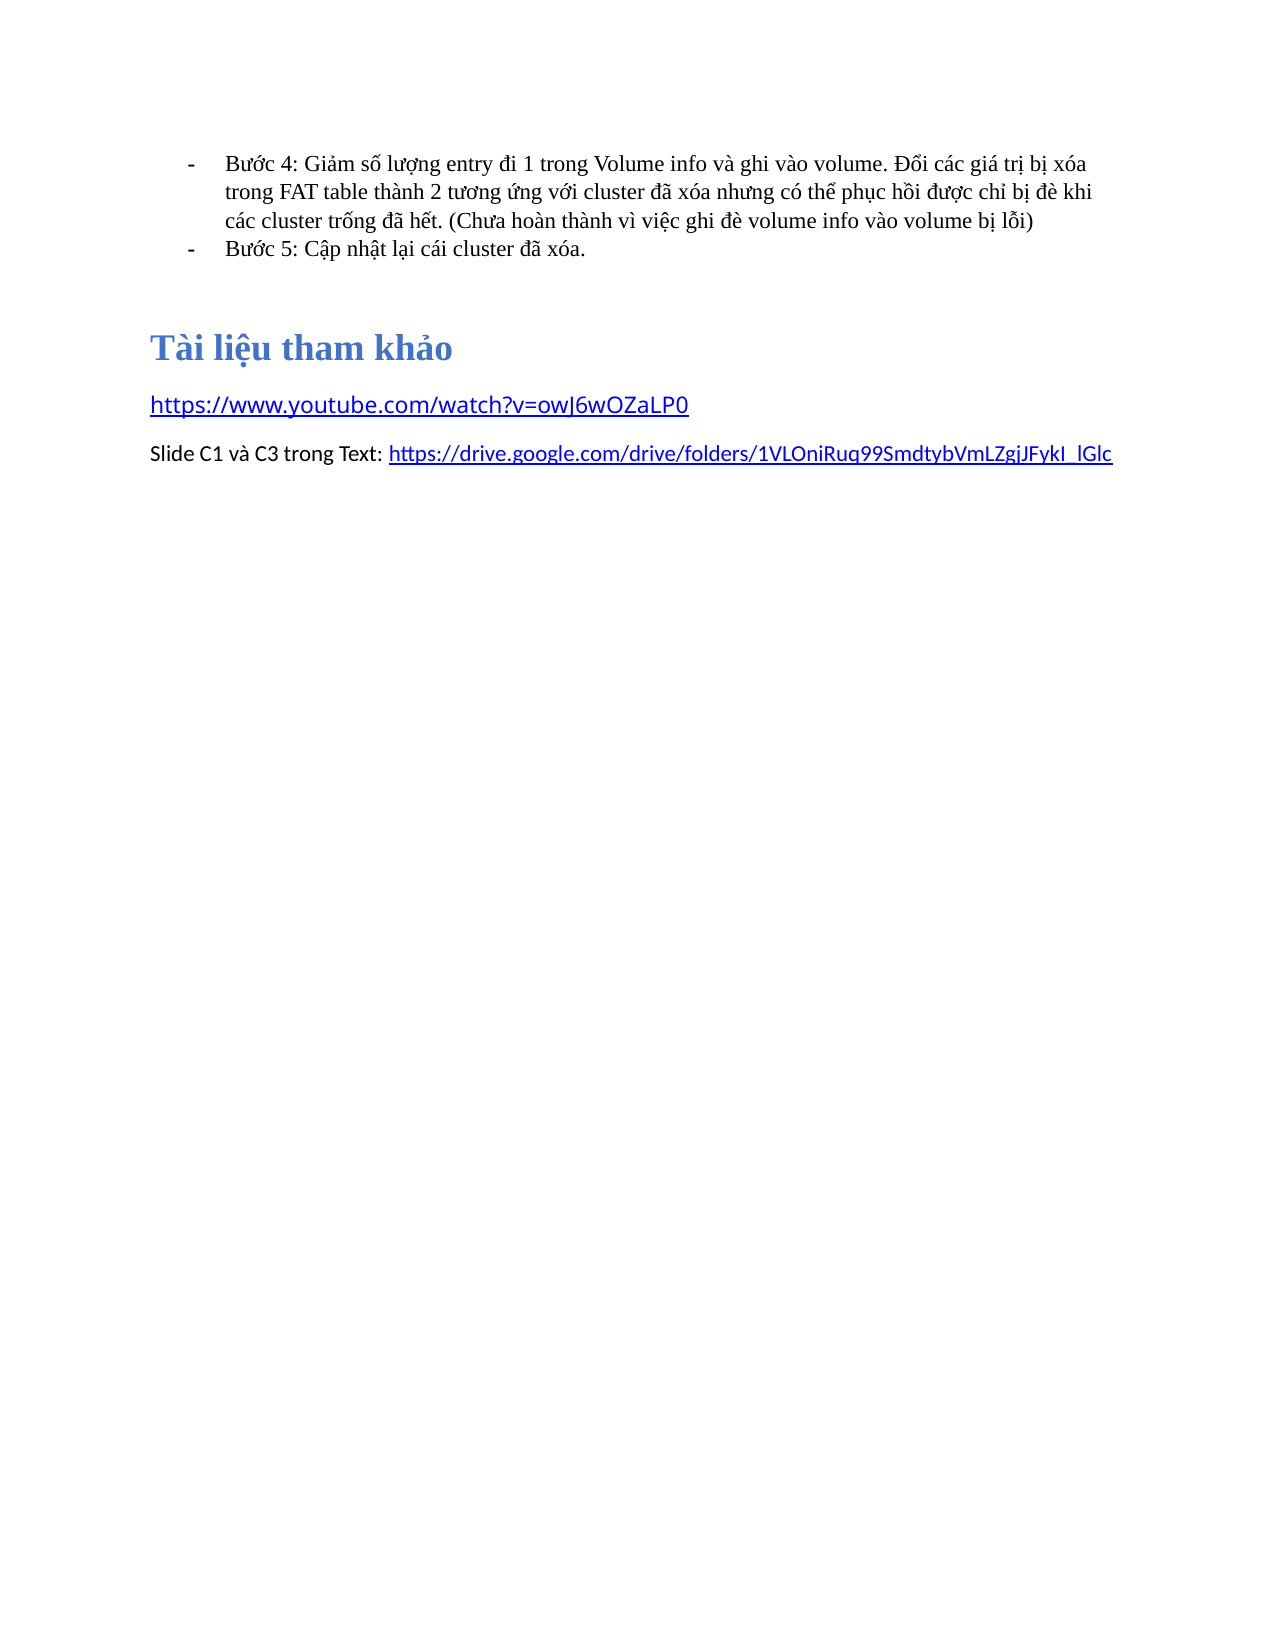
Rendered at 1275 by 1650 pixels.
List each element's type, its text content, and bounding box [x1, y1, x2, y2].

text https://www.youtube.com/watch?v=owJ6wOZaLP0 [150, 389, 1125, 420]
list Bước 5: Cập nhật lại cái cluster đã xóa. [187, 235, 1125, 262]
text Slide C1 và C3 trong Text: https://drive.google.com/drive/folders/1VLOniRuq99SmdtybVmLZgjJFykI_lGlc [150, 439, 1125, 467]
list Bước 4: Giảm số lượng entry đi 1 trong Volume info và ghi vào volume. Đổi các giá trị bị xóa trong FAT table thành 2 tương ứng với cluster đã xóa nhưng có thể phục hồi được chỉ bị đè khi các cluster trống đã hết. (Chưa hoàn thành vì việc ghi đè volume info vào volume bị lỗi) [187, 150, 1125, 233]
text Tài liệu tham khảo [150, 326, 1125, 369]
